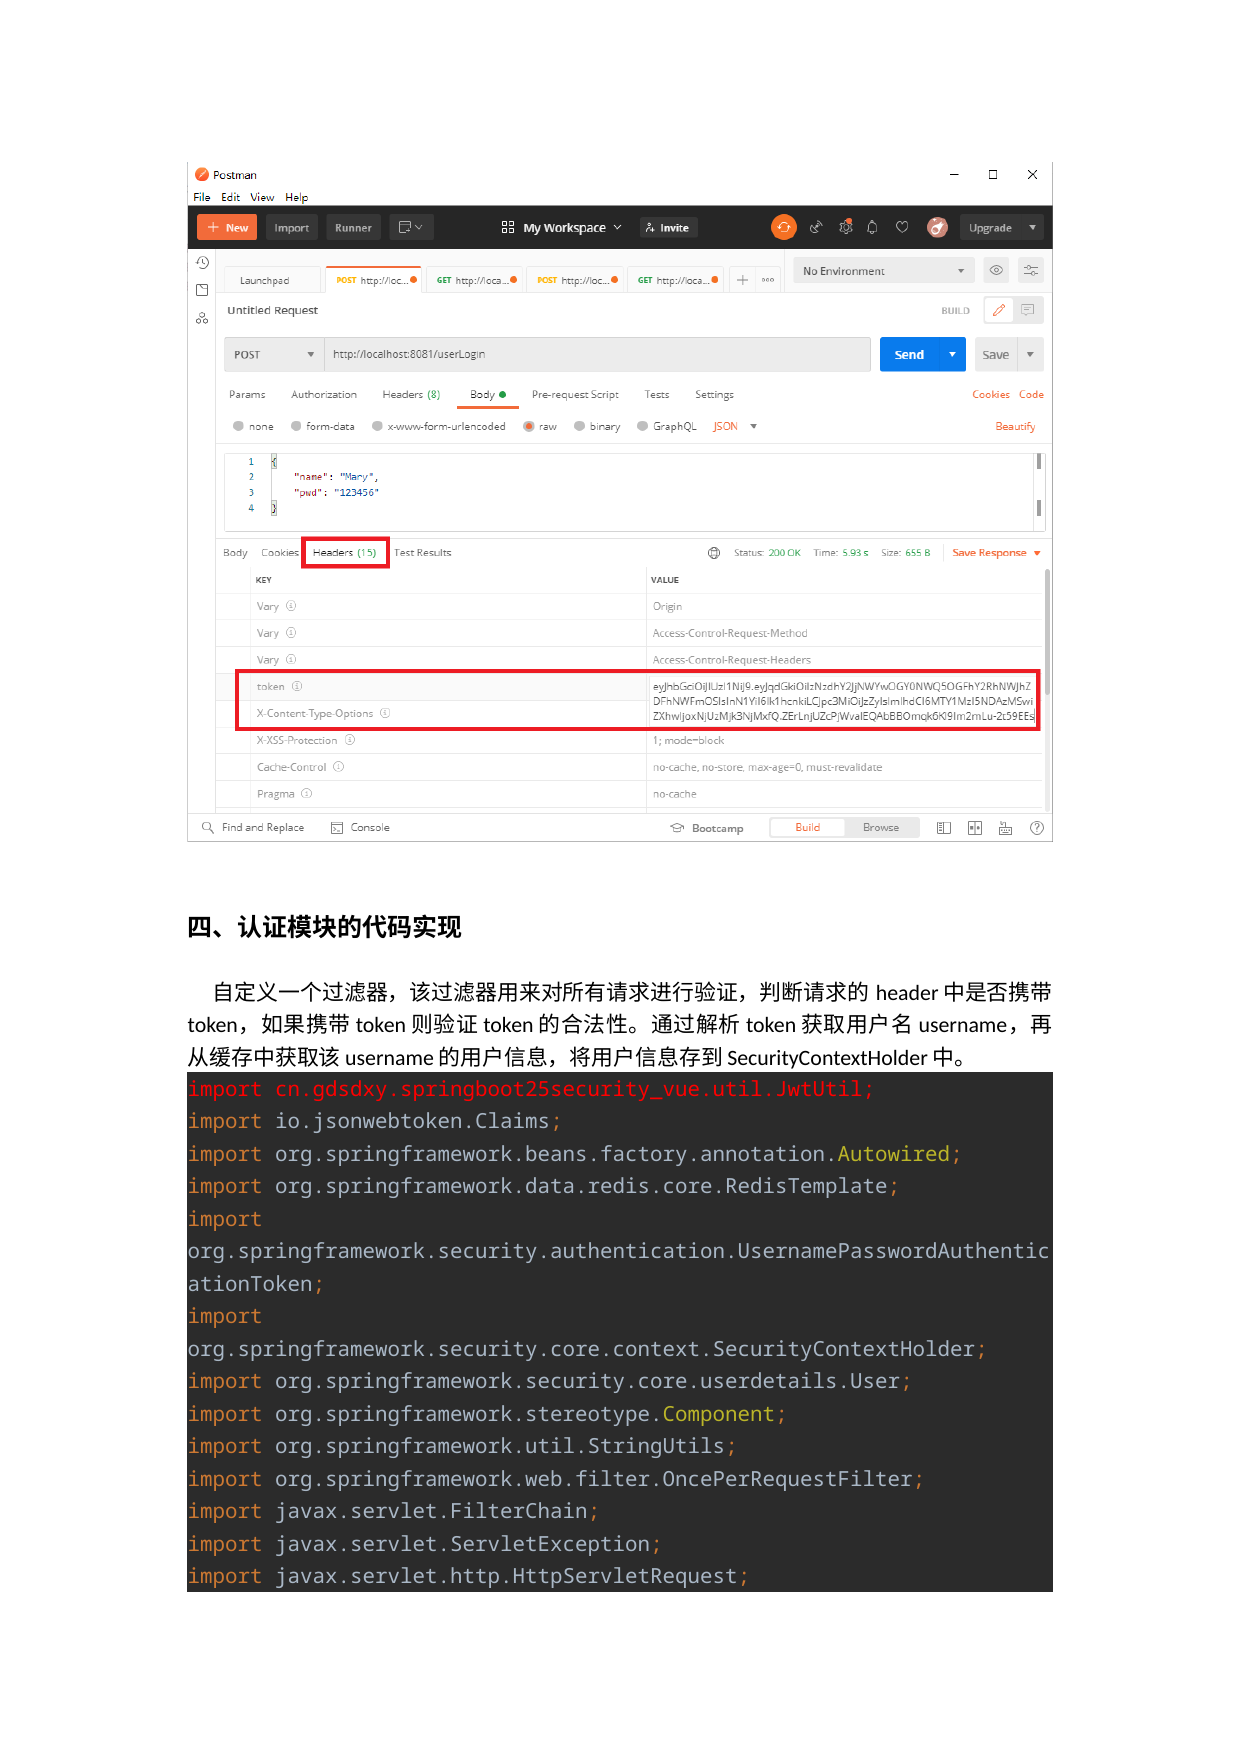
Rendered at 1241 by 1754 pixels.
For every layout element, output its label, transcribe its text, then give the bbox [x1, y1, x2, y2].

text import cn.gdsdxy.springboot25security_vue.util.JwtUtil; [187, 1072, 1053, 1104]
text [187, 1104, 1053, 1592]
text 自定义一个过滤器，该过滤器用来对所有请求进行验证，判断请求的header中是否携带token，如果携带token则验证token的合法性。通过解析token获取用户名username，再从缓存中获取该username的用户信息，将用户信息存到SecurityContextHolder中。 [187, 974, 1053, 1072]
subtitle 四、认证模块的代码实现 [187, 893, 1053, 958]
picture [187, 162, 1053, 842]
